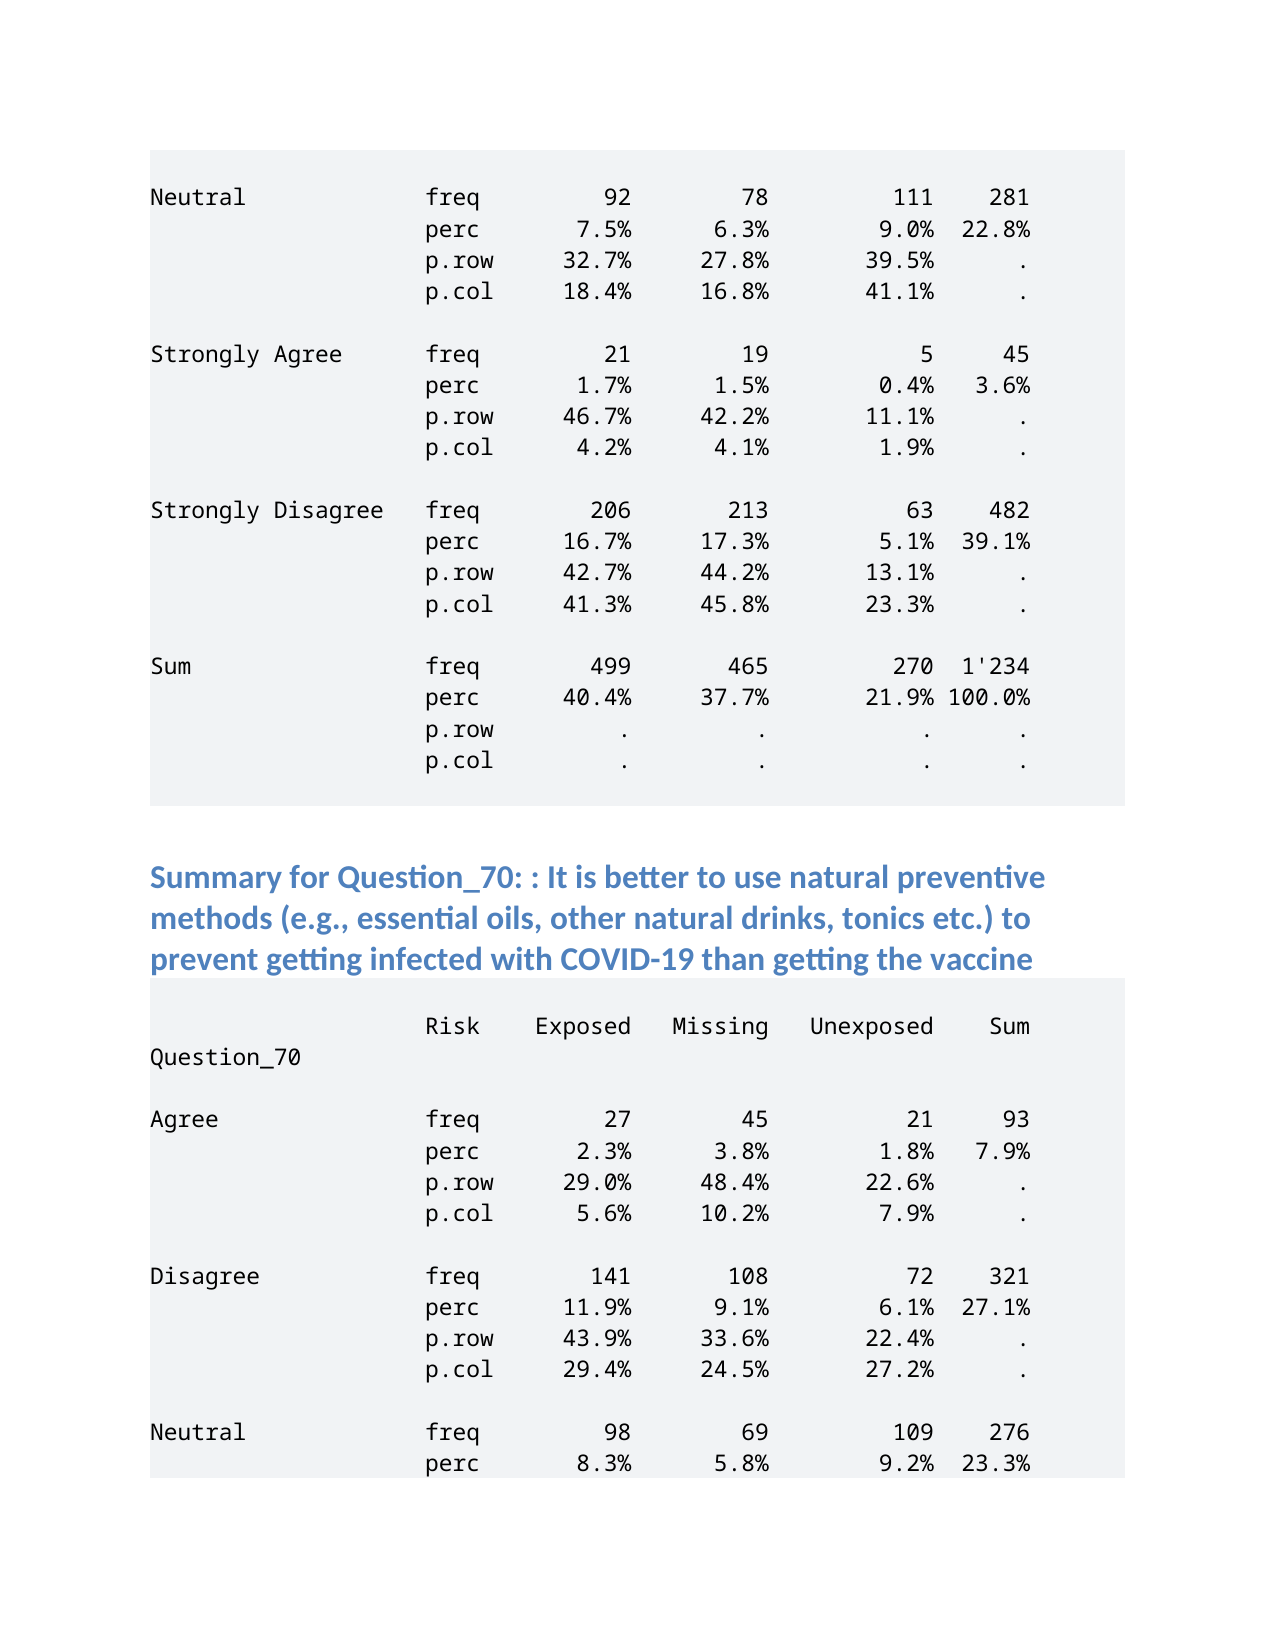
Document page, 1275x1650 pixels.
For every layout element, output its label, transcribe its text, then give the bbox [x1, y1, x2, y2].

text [150, 978, 1125, 1478]
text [150, 150, 1125, 806]
subtitle Summary for Question_70: : It is better to use natural preventive methods (e.g., essential oils, other natural drinks, tonics etc.) to prevent getting infected with COVID-19 than getting the vaccine [150, 856, 1125, 978]
